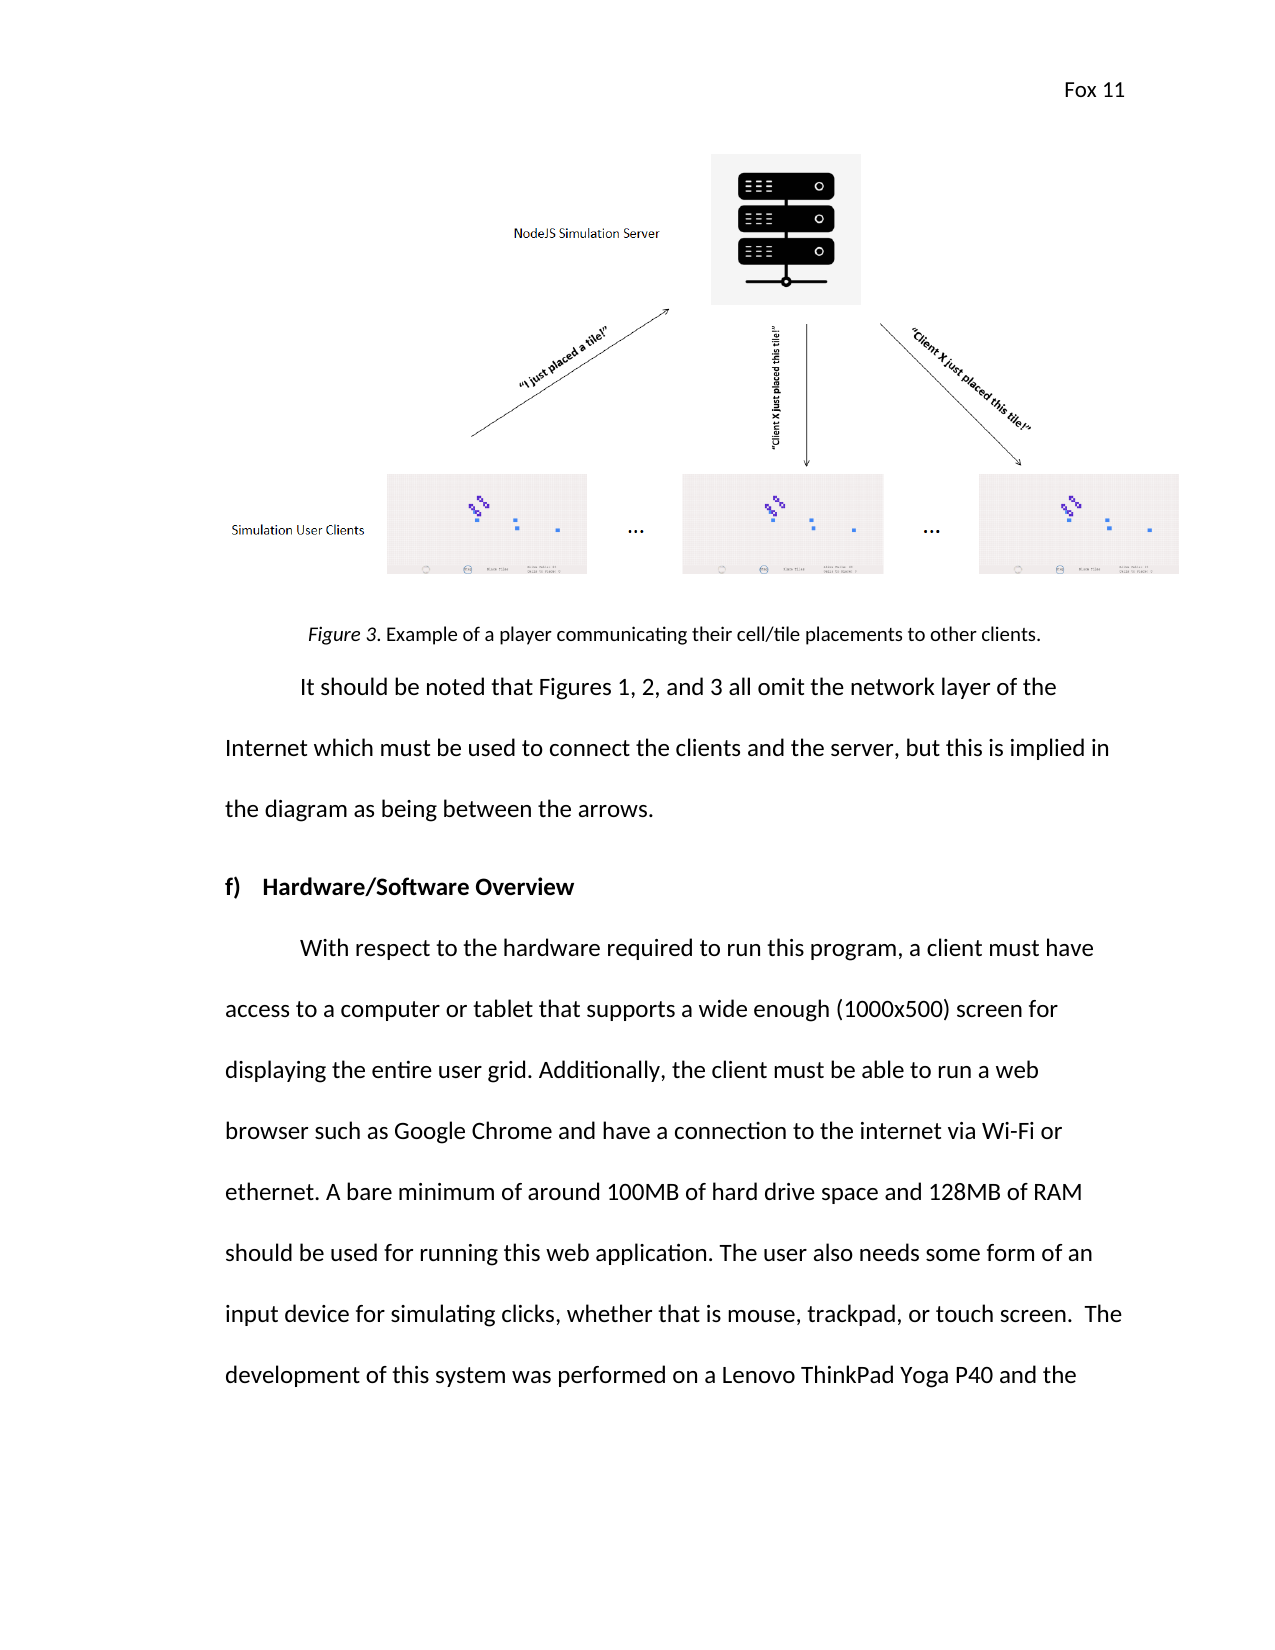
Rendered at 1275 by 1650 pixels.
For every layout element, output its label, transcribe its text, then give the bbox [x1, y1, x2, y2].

subtitle Hardware/Software Overview [225, 871, 1125, 902]
list Figure 3. Example of a player communicating their cell/tile placements to other clients. [225, 621, 1125, 646]
list It should be noted that Figures 1, 2, and 3 all omit the network layer of the Internet which must be used to connect the clients and the server, but this is implied in the diagram as being between the arrows. [225, 672, 1125, 824]
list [225, 932, 1125, 1390]
picture [225, 150, 1200, 591]
